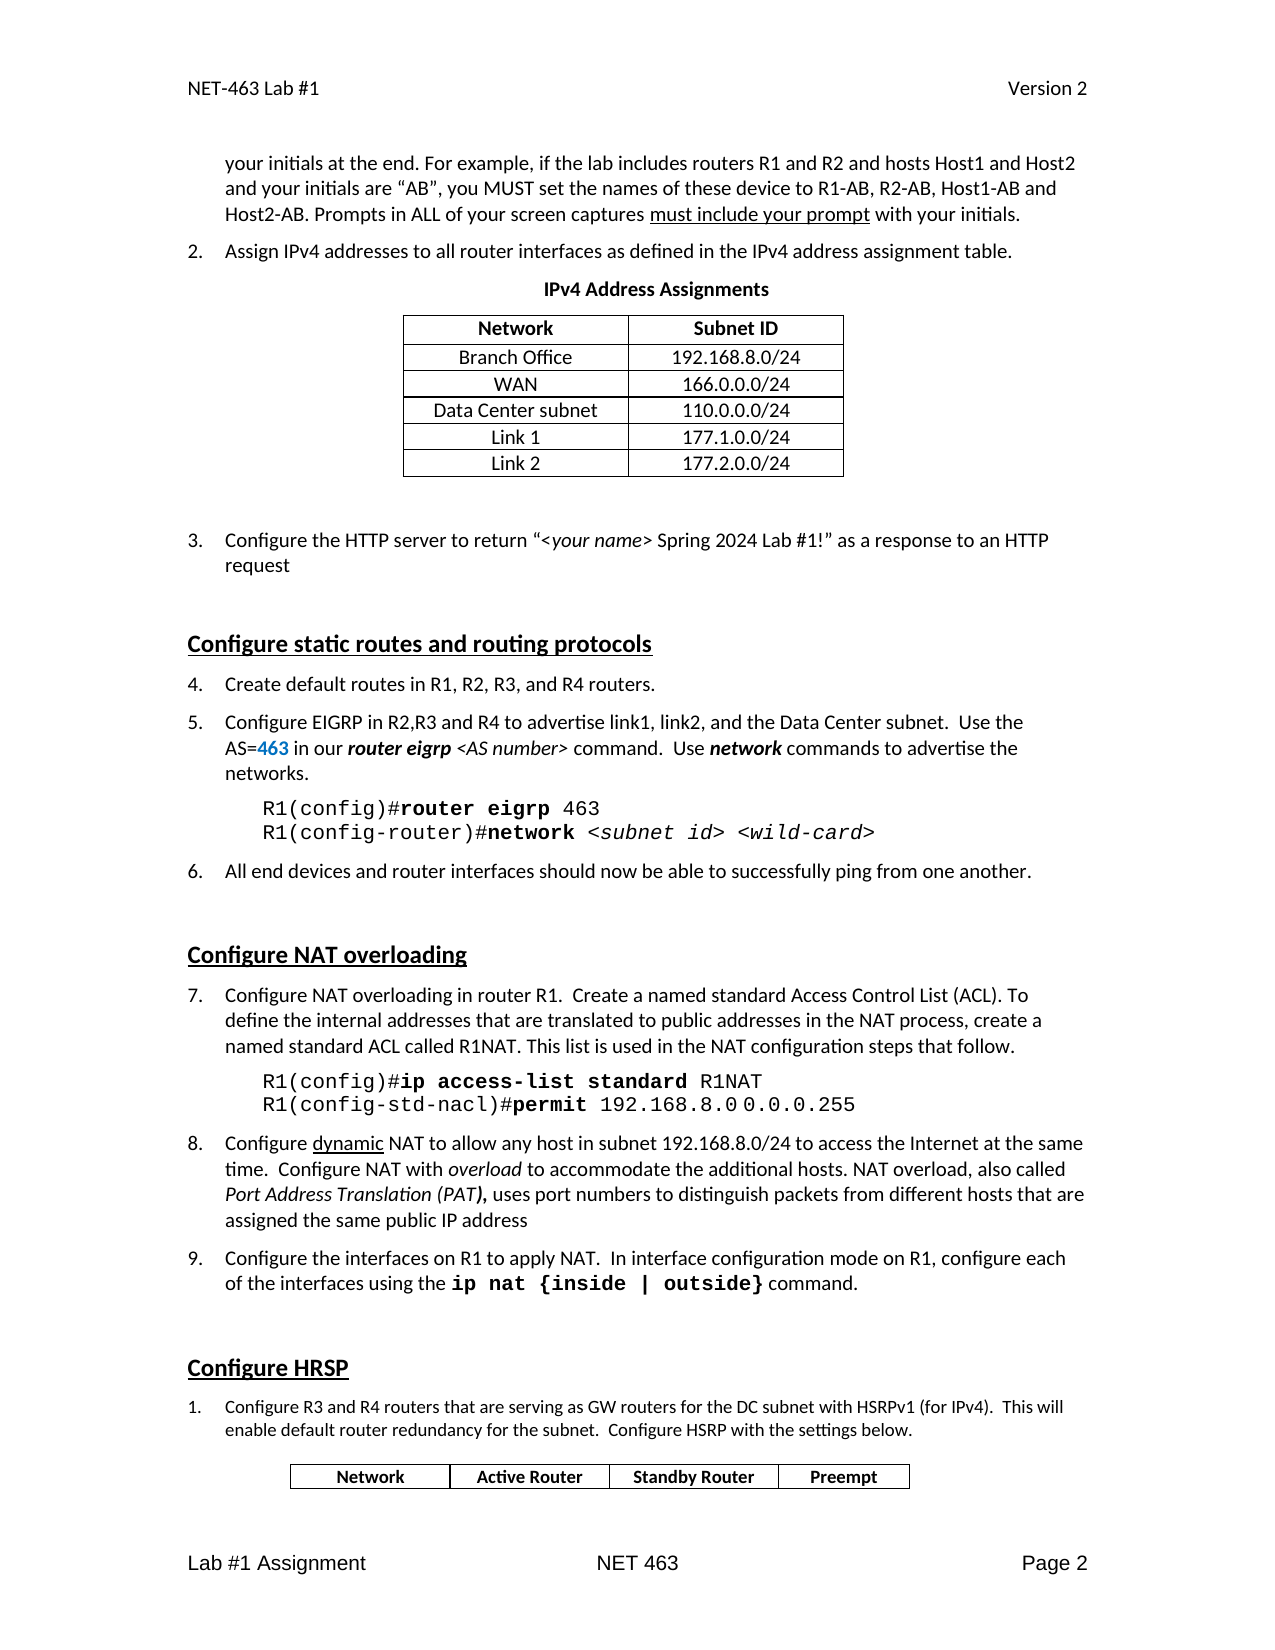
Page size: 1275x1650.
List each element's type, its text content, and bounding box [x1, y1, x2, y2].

table_cell 192.168.8.0/24 [629, 345, 843, 370]
list IPv4 Address Assignments [225, 277, 1087, 302]
text R1(config-router)#network <subnet id> <wild-card> [262, 822, 1087, 846]
table_cell 177.2.0.0/24 [629, 450, 843, 476]
table_header Active Router [451, 1465, 609, 1488]
table_header Standby Router [610, 1465, 778, 1488]
table_header Network [404, 316, 628, 343]
table_cell 166.0.0.0/24 [629, 371, 843, 396]
table_header Network [291, 1465, 449, 1488]
text Configure NAT overloading [187, 939, 1087, 969]
table_cell 110.0.0.0/24 [629, 398, 843, 423]
list All end devices and router interfaces should now be able to successfully ping from one another. [187, 858, 1087, 883]
list Configure EIGRP in R2,R3 and R4 to advertise link1, link2, and the Data Center subnet. Use the AS=463 in our router eigrp <AS number> command. Use network commands to advertise the networks. [187, 709, 1087, 786]
table_cell Link 2 [404, 450, 628, 476]
list Create default routes in R1, R2, R3, and R4 routers. [187, 672, 1087, 697]
table_cell Data Center subnet [404, 398, 628, 423]
text Configure HRSP [187, 1352, 1087, 1383]
text R1(config-std-nacl)#permit 192.168.8.0 0.0.0.255 [262, 1094, 1087, 1118]
text R1(config)#ip access-list standard R1NAT [262, 1071, 1087, 1094]
table_cell Link 1 [404, 424, 628, 449]
table_cell Branch Office [404, 345, 628, 370]
list Configure dynamic NAT to allow any host in subnet 192.168.8.0/24 to access the Internet at the same time. Configure NAT with overload to accommodate the additional hosts. NAT overload, also called Port Address Translation (PAT), uses port numbers to distinguish packets from different hosts that are assigned the same public IP address [187, 1131, 1087, 1232]
table_cell WAN [404, 371, 628, 396]
table_header Preempt [779, 1465, 909, 1488]
list Configure the HTTP server to return “<your name> Spring 2024 Lab #1!” as a response to an HTTP request [187, 527, 1087, 578]
table_header Subnet ID [629, 316, 843, 343]
list Configure R3 and R4 routers that are serving as GW routers for the DC subnet with HSRPv1 (for IPv4). This will enable default router redundancy for the subnet. Configure HSRP with the settings below. [187, 1395, 1087, 1441]
table_cell 177.1.0.0/24 [629, 424, 843, 449]
text R1(config)#router eigrp 463 [262, 798, 1087, 822]
list Assign IPv4 addresses to all router interfaces as defined in the IPv4 address assignment table. [187, 239, 1087, 264]
list Configure the interfaces on R1 to apply NAT. In interface configuration mode on R1, configure each of the interfaces using the ip nat {inside | outside} command. [187, 1245, 1087, 1297]
list Configure NAT overloading in router R1. Create a named standard Access Control List (ACL). To define the internal addresses that are translated to public addresses in the NAT process, create a named standard ACL called R1NAT. This list is used in the NAT configuration steps that follow. [187, 982, 1087, 1058]
text Configure static routes and routing protocols [187, 628, 1087, 659]
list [187, 150, 1087, 226]
